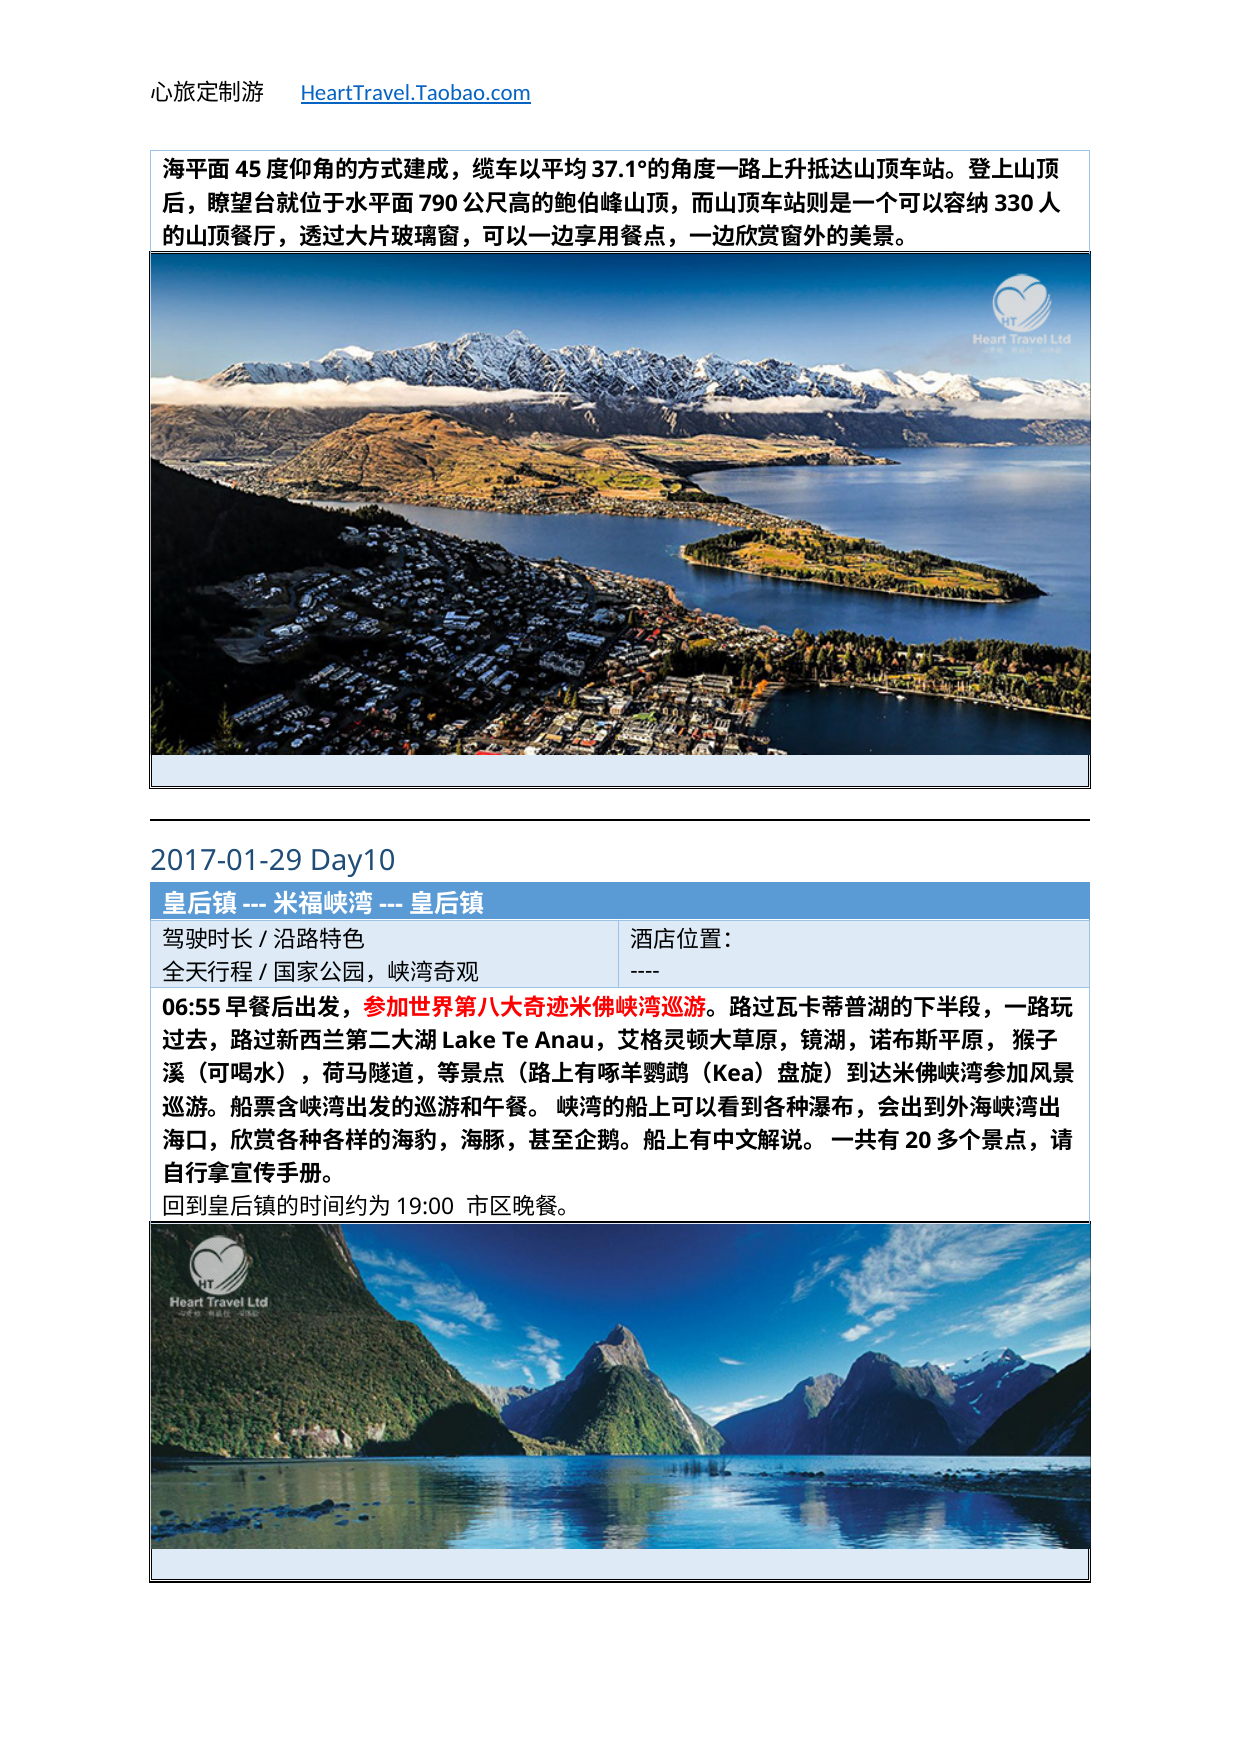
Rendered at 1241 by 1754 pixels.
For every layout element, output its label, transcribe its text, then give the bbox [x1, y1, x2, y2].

table_header 皇后镇 --- 米福峡湾 --- 皇后镇 [151, 883, 1089, 919]
subtitle 2017-01-29 Day10 [150, 839, 1090, 879]
table_cell [152, 1549, 1088, 1579]
table_cell 驾驶时长 / 沿路特色 全天行程 / 国家公园，峡湾奇观 [151, 921, 618, 987]
table_cell [152, 755, 1088, 786]
table_cell 06:55早餐后出发，参加世界第八大奇迹米佛峡湾巡游。路过瓦卡蒂普湖的下半段，一路玩过去，路过新西兰第二大湖Lake Te Anau，艾格灵顿大草原，镜湖，诺布斯平原， 猴子溪（可喝水），荷马隧道，等景点（路上有啄羊鹦鹉（Kea）盘旋）到达米佛峡湾参加风景巡游。船票含峡湾出发的巡游和午餐。 峡湾的船上可以看到各种瀑布，会出到外海峡湾出海口，欣赏各种各样的海豹，海豚，甚至企鹅。船上有中文解说。 一共有20多个景点，请自行拿宣传手册。 回到皇后镇的时间约为19:00 市区晚餐。 [151, 988, 1089, 1221]
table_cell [151, 151, 1089, 251]
picture [150, 1224, 1091, 1549]
table_cell 酒店位置： ---- [619, 921, 1089, 987]
picture [150, 254, 1091, 755]
